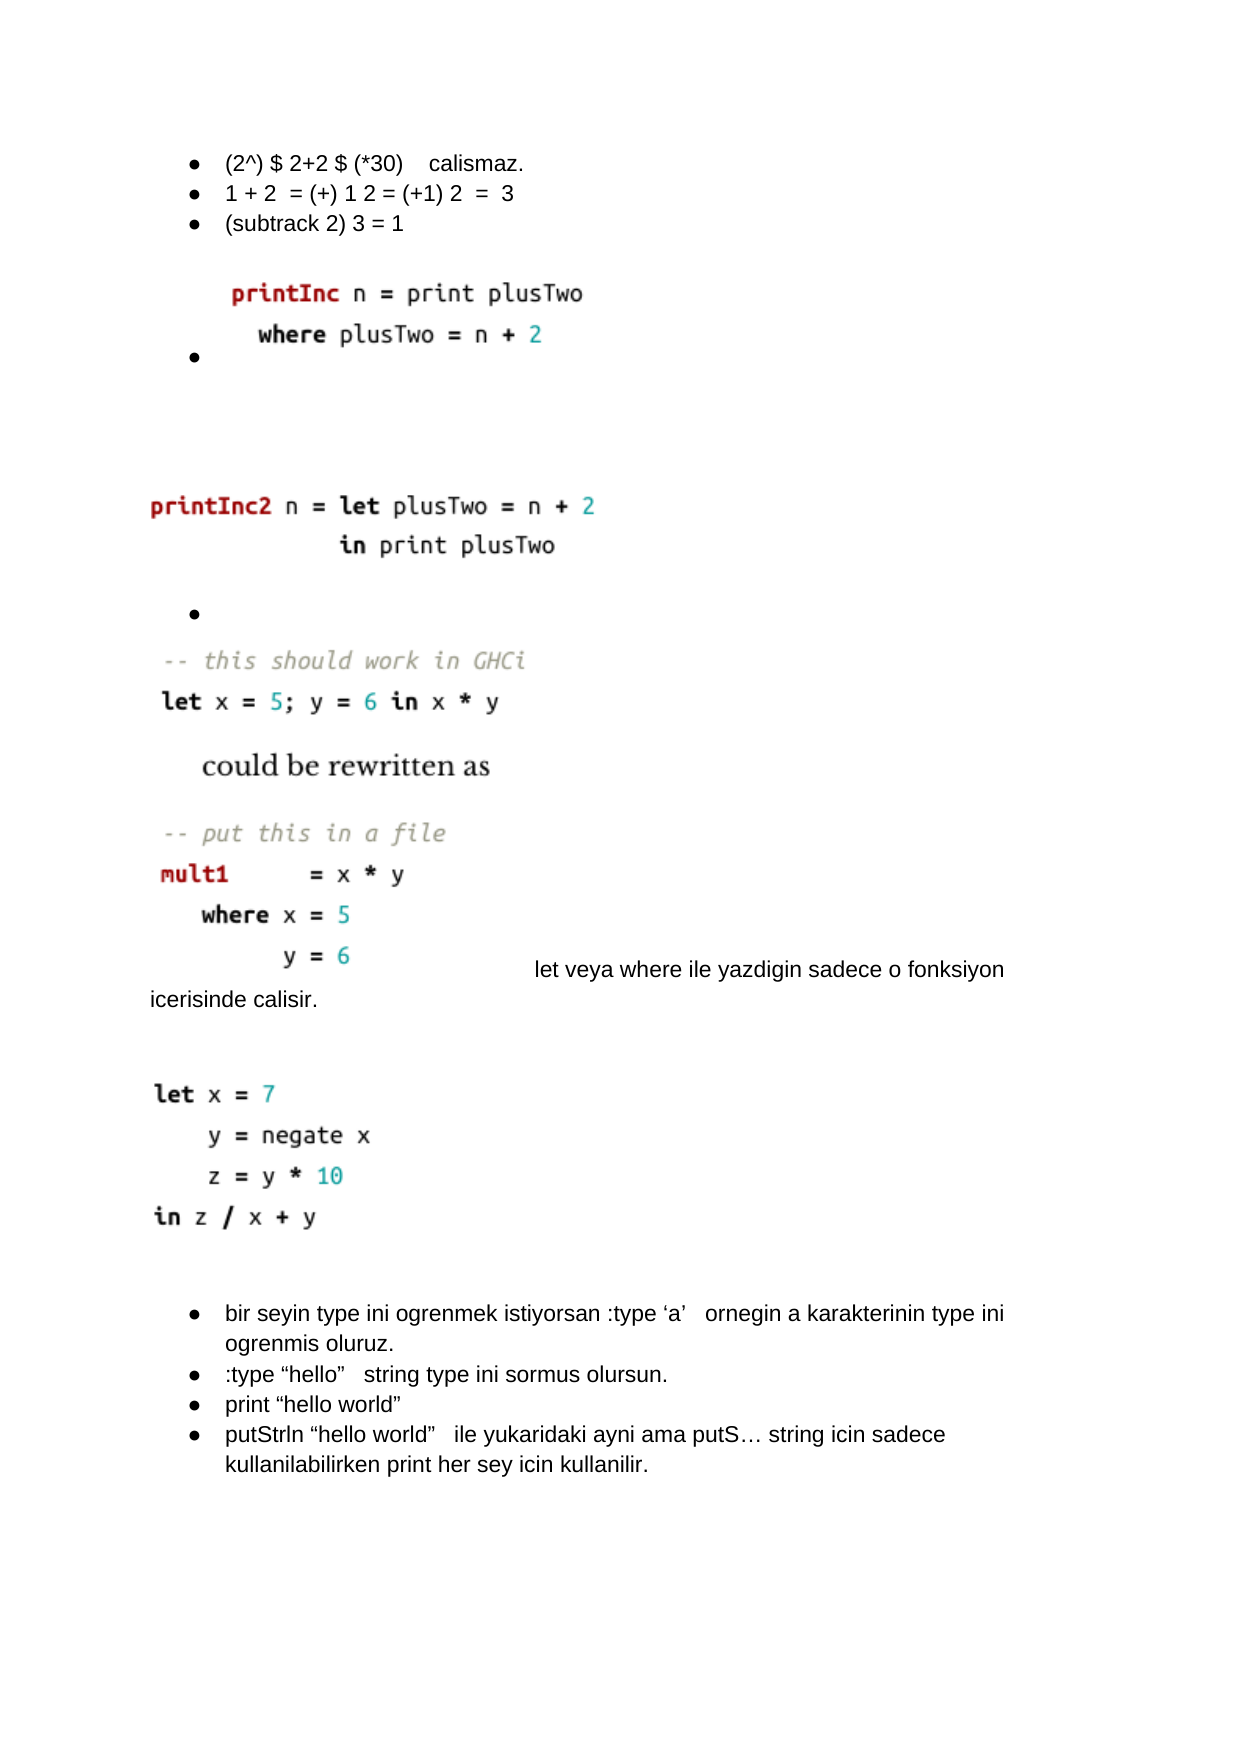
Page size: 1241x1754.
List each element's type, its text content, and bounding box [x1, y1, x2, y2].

list putStrln “hello world” ile yukaridaki ayni ama putS… string icin sadece kullanilabilirken print her sey icin kullanilir. [187, 1421, 1090, 1478]
list (subtrack 2) 3 = 1 [187, 210, 1090, 237]
list print “hello world” [187, 1391, 1090, 1417]
picture [150, 630, 529, 978]
picture [225, 270, 593, 365]
list :type “hello” string type ini sormus olursun. [187, 1361, 1090, 1387]
list bir seyin type ini ogrenmek istiyorsan :type ‘a’ ornegin a karakterinin type ini ogrenmis oluruz. [187, 1300, 1090, 1357]
list (2^) $ 2+2 $ (*30) calismaz. [187, 150, 1090, 176]
picture [150, 1076, 375, 1236]
list 1 + 2 = (+) 1 2 = (+1) 2 = 3 [187, 180, 1090, 207]
picture [150, 494, 608, 566]
